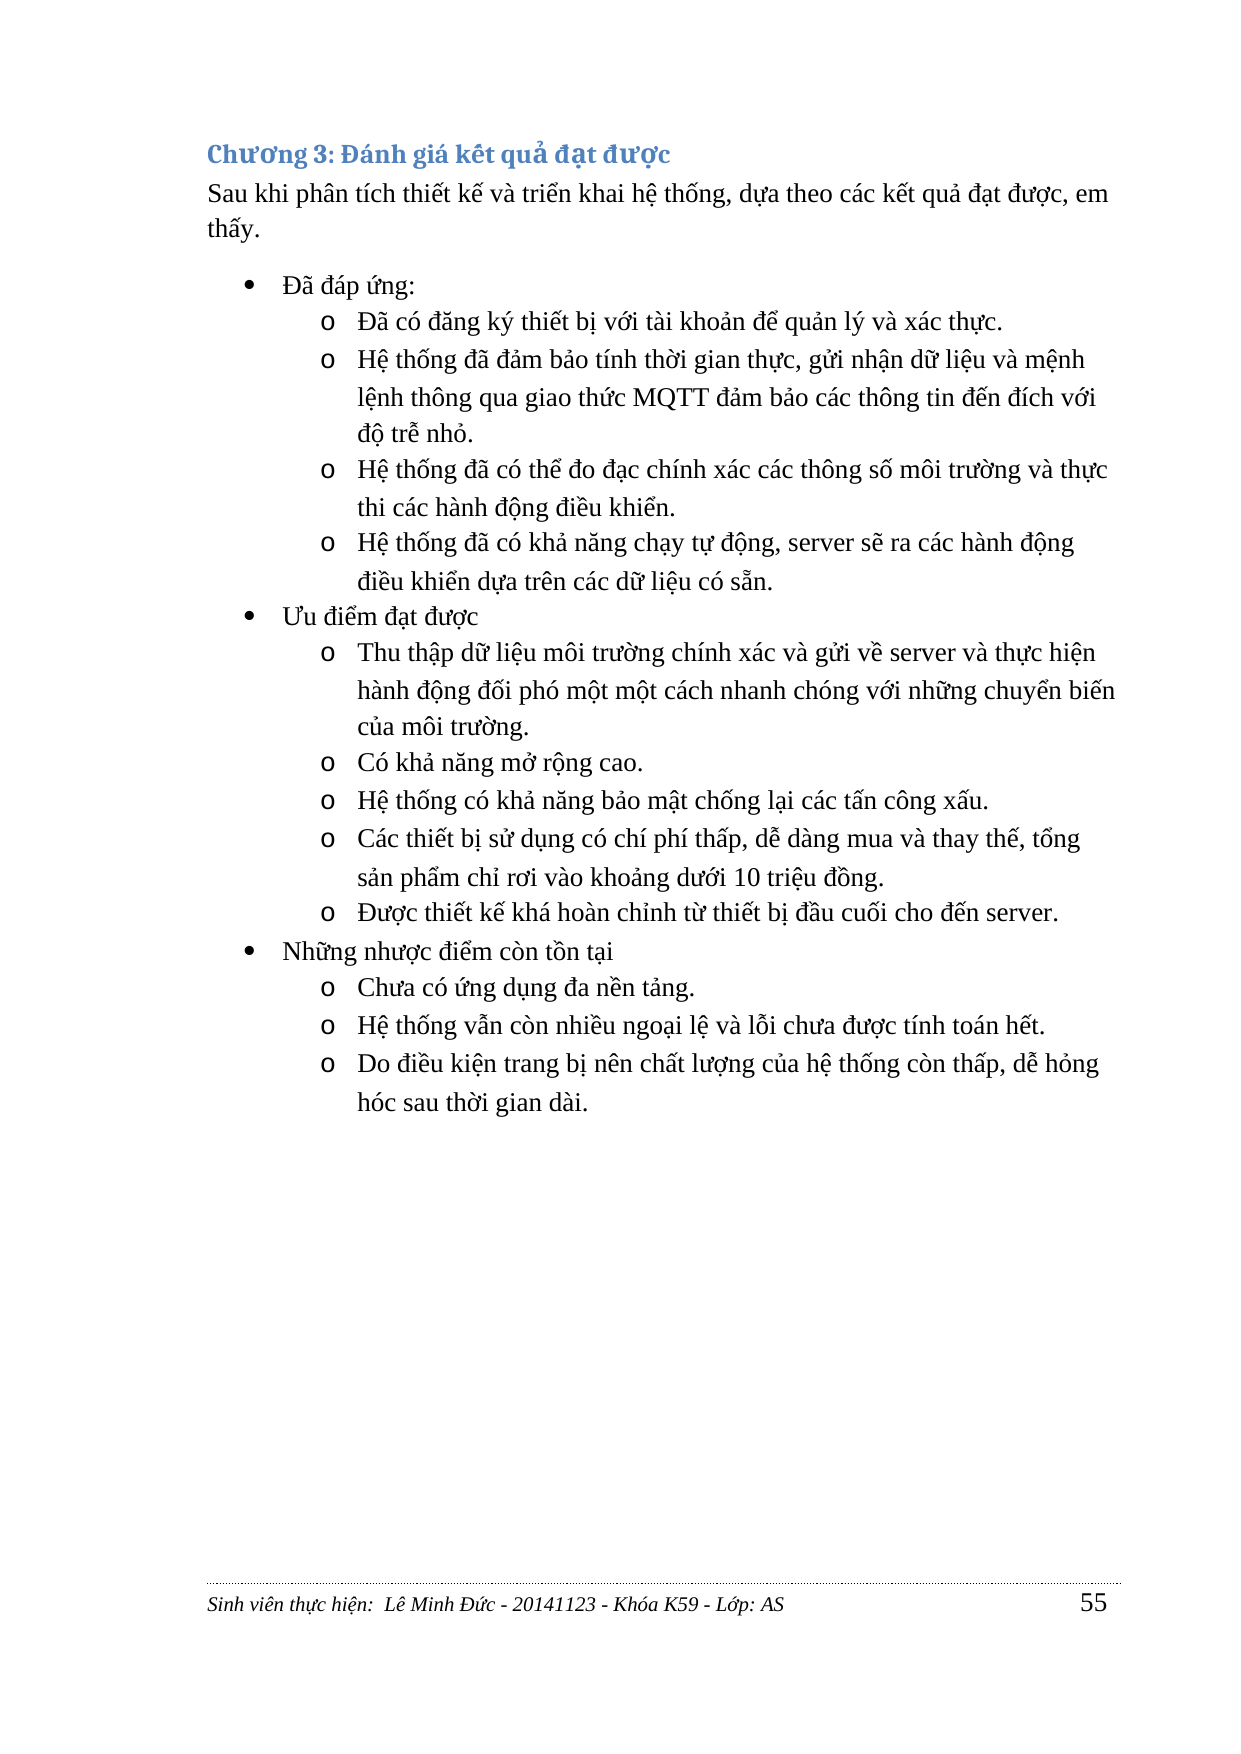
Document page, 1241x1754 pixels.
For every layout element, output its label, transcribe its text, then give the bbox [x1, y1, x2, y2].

list Hệ thống đã đảm bảo tính thời gian thực, gửi nhận dữ liệu và mệnh lệnh thông qua giao thức MQTT đảm bảo các thông tin đến đích với độ trễ nhỏ. [319, 343, 1122, 448]
list Ưu điểm đạt được [244, 600, 1122, 632]
list Hệ thống vẫn còn nhiều ngoại lệ và lỗi chưa được tính toán hết. [319, 1009, 1122, 1043]
list Được thiết kế khá hoàn chỉnh từ thiết bị đầu cuối cho đến server. [319, 896, 1122, 930]
list Đã đáp ứng: [244, 269, 1122, 300]
list Các thiết bị sử dụng có chí phí thấp, dễ dàng mua và thay thế, tổng sản phẩm chỉ rơi vào khoảng dưới 10 triệu đồng. [319, 823, 1122, 892]
list Những nhược điểm còn tồn tại [244, 935, 1122, 966]
list Do điều kiện trang bị nên chất lượng của hệ thống còn thấp, dễ hỏng hóc sau thời gian dài. [319, 1048, 1122, 1117]
list Hệ thống đã có thể đo đạc chính xác các thông số môi trường và thực thi các hành động điều khiển. [319, 453, 1122, 522]
list Hệ thống đã có khả năng chạy tự động, server sẽ ra các hành động điều khiển dựa trên các dữ liệu có sẵn. [319, 527, 1122, 596]
list Hệ thống có khả năng bảo mật chống lại các tấn công xấu. [319, 784, 1122, 818]
list Chưa có ứng dụng đa nền tảng. [319, 971, 1122, 1004]
subtitle Chương 3: Đánh giá kết quả đạt được [207, 139, 1122, 171]
list Có khả năng mở rộng cao. [319, 746, 1122, 779]
list Thu thập dữ liệu môi trường chính xác và gửi về server và thực hiện hành động đối phó một một cách nhanh chóng với những chuyển biến của môi trường. [319, 636, 1122, 741]
list Đã có đăng ký thiết bị với tài khoản để quản lý và xác thực. [319, 305, 1122, 338]
text Sau khi phân tích thiết kế và triển khai hệ thống, dựa theo các kết quả đạt được, em thấy. [207, 177, 1122, 243]
